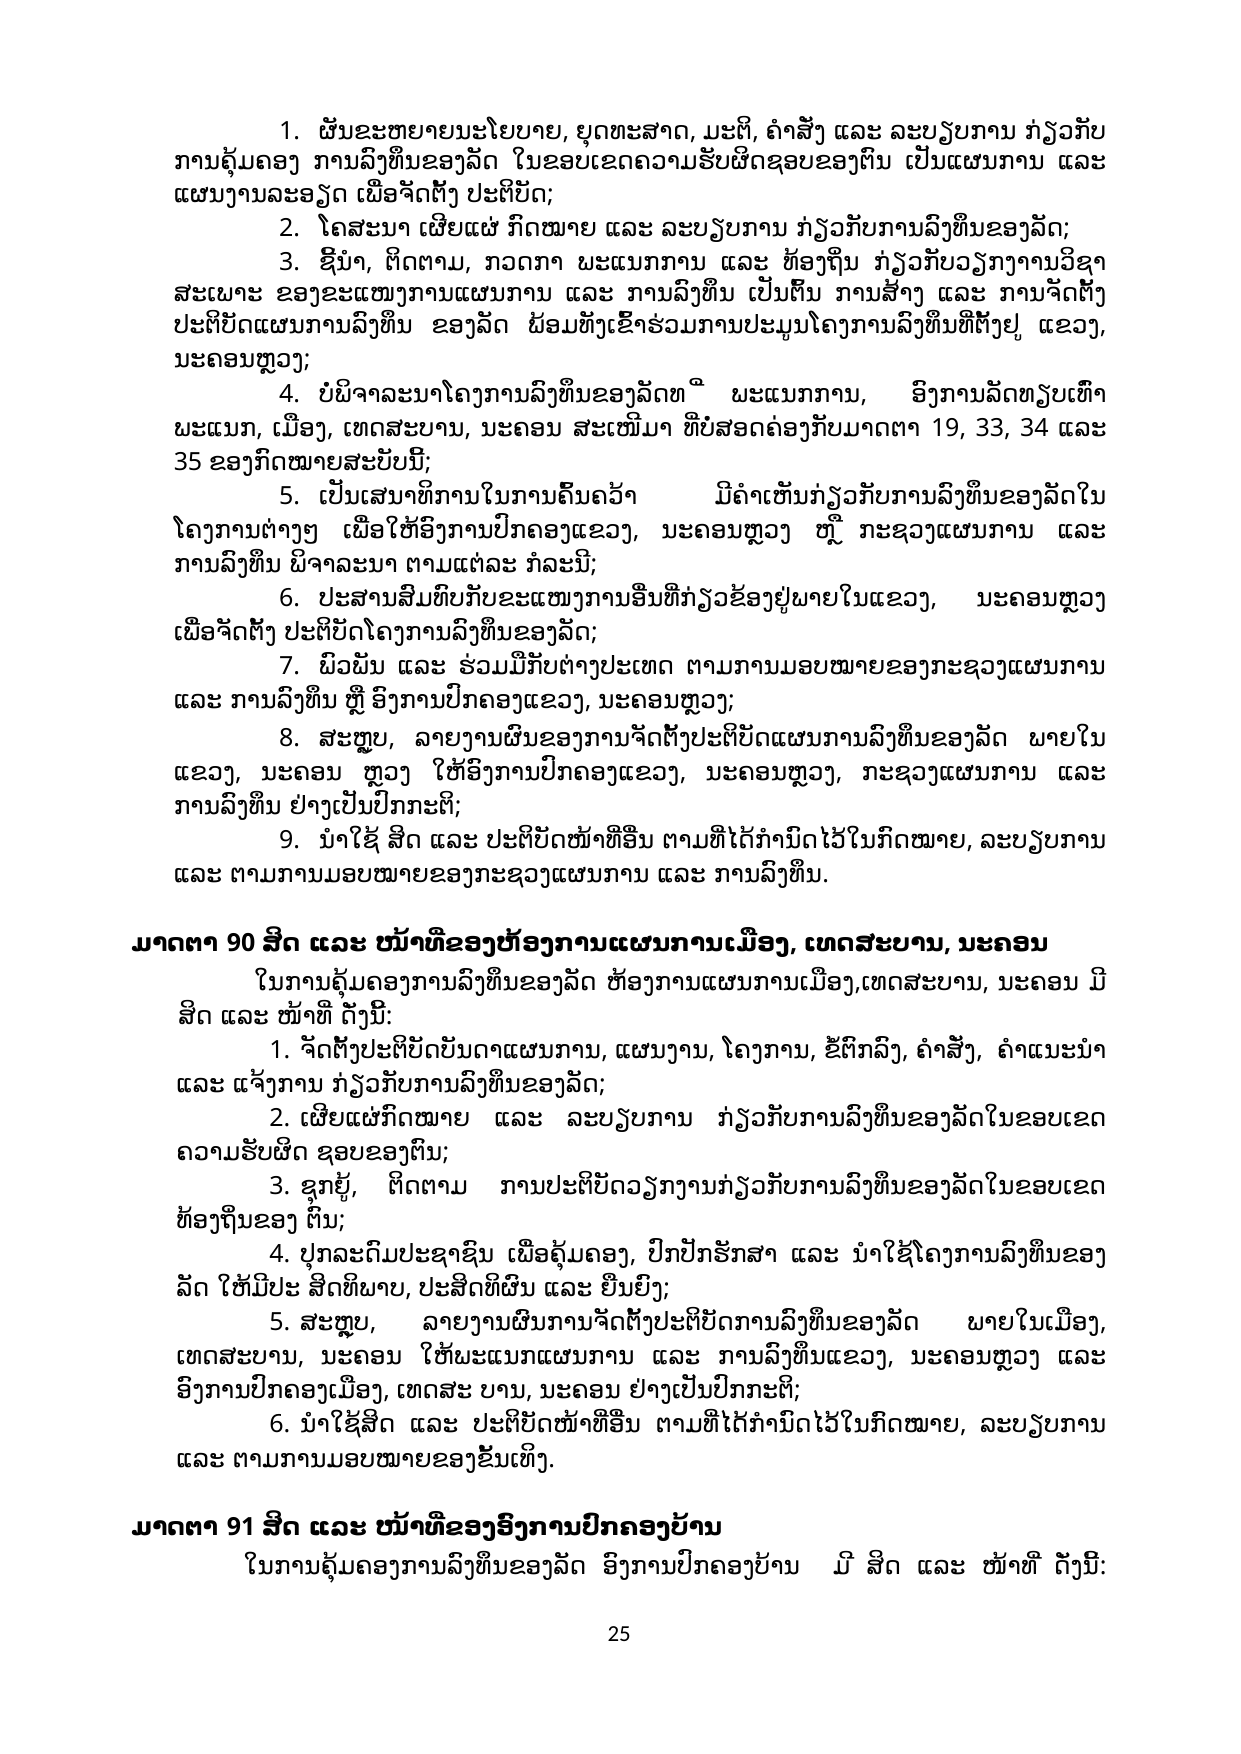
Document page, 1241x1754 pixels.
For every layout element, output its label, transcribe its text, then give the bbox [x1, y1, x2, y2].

subtitle ມາດຕາ 90 ສິດ ແລະ ໜ້າທີ່ຂອງຫ້ອງການແຜນການເມືອງ, ເທດສະບານ, ນະຄອນ [131, 924, 1106, 958]
list ເປັນເສນາທິການໃນການຄົ້ນຄວ້າ ມີຄຳເຫັນກ່ຽວກັບການລົງທຶນຂອງລັດໃນໂຄງການຕ່າງໆ ເພື່ອໃຫ້ອົງການປົກຄອງແຂວງ, ນະຄອນຫຼວງ ຫຼື ກະຊວງແຜນການ ແລະ ການລົງທຶນ ພິຈາລະນາ ຕາມແຕ່ລະ ກໍລະນີ; [173, 477, 1106, 579]
list ຊຸກຍູ້, ຕິດຕາມ ການປະຕິບັດວຽກງານກ່ຽວກັບການລົງທຶນຂອງລັດໃນຂອບເຂດທ້ອງຖິ່ນຂອງ ຕົນ; [176, 1168, 1106, 1236]
list ປຸກລະດົມປະຊາຊົນ ເພື່ອຄຸ້ມຄອງ, ປົກປັກຮັກສາ ແລະ ນຳໃຊ້ໂຄງການລົງທຶນຂອງລັດ ໃຫ້ມີປະ ສິດທິພາບ, ປະສິດທິຜົນ ແລະ ຍືນຍົງ; [176, 1236, 1106, 1304]
text ໃນການຄຸ້ມຄອງການລົງທຶນຂອງລັດ ຫ້ອງການແຜນການເມືອງ,ເທດສະບານ, ນະຄອນ ມີ ສິດ ແລະ ໜ້າທີ່ ດັ່ງນີ້: [131, 963, 1106, 1031]
list ຜັນຂະຫຍາຍນະໂຍບາຍ, ຍຸດທະສາດ, ມະຕິ, ຄຳສັ່ງ ແລະ ລະບຽບການ ກ່ຽວກັບການຄຸ້ມຄອງ ການລົງທຶນຂອງລັດ ໃນຂອບເຂດຄວາມຮັບຜິດຊອບຂອງຕົນ ເປັນແຜນການ ແລະ ແຜນງານລະອຽດ ເພື່ອຈັດຕັ້ງ ປະຕິບັດ; [173, 112, 1106, 210]
list ຊີ້ນຳ, ຕິດຕາມ, ກວດກາ ພະແນກການ ແລະ ທ້ອງຖິ່ນ ກ່ຽວກັບວຽກງາານວິຊາສະເພາະ ຂອງຂະແໜງການແຜນການ ແລະ ການລົງທຶນ ເປັນຕົ້ນ ການສ້າງ ແລະ ການຈັດຕັ້ງປະຕິບັດແຜນການລົງທຶນ ຂອງລັດ ພ້ອມທັງເຂົ້າຮ່ວມການປະມູນໂຄງການລົງທຶນທີ່ຕັ້ງຢູ່ ແຂວງ, ນະຄອນຫຼວງ; [173, 244, 1106, 375]
list ປະສານສົມທົບກັບຂະແໜງການອື່ນທີ່ກ່ຽວຂ້ອງຢູ່ພາຍໃນແຂວງ, ນະຄອນຫຼວງ ເພື່ອຈັດຕັ້ງ ປະຕິບັດໂຄງການລົງທຶນຂອງລັດ; [173, 579, 1106, 648]
list ນໍາໃຊ້ສິດ ແລະ ປະຕິບັດໜ້າທີ່ອື່ນ ຕາມທີ່ໄດ້ກຳນົດໄວ້ໃນກົດໝາຍ, ລະບຽບການ​ ແລະ ຕາມການມອບໝາຍຂອງຂັ້ນເທິງ. [176, 1406, 1106, 1474]
subtitle ມາດຕາ 91 ສິດ ແລະ ໜ້າທີ່ຂອງອົງການປົກຄອງບ້ານ [131, 1508, 1106, 1542]
text ໃນການຄຸ້ມຄອງການລົງທຶນຂອງລັດ ອົງການປົກຄອງບ້ານ ມີ ສິດ ແລະ ໜ້າທີ່ ດັ່ງນີ້: [178, 1547, 1106, 1616]
list ຈັດຕັ້ງປະຕິບັດບັນດາແຜນການ, ແຜນງານ, ໂຄງການ, ຂໍ້ຕົກລົງ, ຄຳສັ່ງ, ຄໍາແນະນຳ ​ແລະ ​ແຈ້ງ​ການ ກ່ຽວກັບການລົງທຶນຂອງລັດ; [176, 1031, 1106, 1099]
list ພົວພັນ ແລະ ຮ່ວມມືກັບຕ່າງປະເທດ ຕາມການມອບໝາຍຂອງກະຊວງແຜນການ ແລະ ການລົງທຶນ ຫຼື ອົງການປົກຄອງແຂວງ, ນະຄອນຫຼວງ; [173, 648, 1106, 720]
list ສະຫຼຸບ, ລາຍງານຜົນການຈັດຕັ້ງປະຕິບັດການລົງທຶນຂອງລັດ ພາຍໃນເມືອງ, ເທດສະບານ, ນະຄອນ ໃຫ້ພະແນກແຜນການ ແລະ ການລົງທຶນແຂວງ, ນະຄອນຫຼວງ ແລະ ອົງການປົກຄອງເມືອງ, ເທດສະ ບານ, ນະຄອນ ຢ່າງເປັນປົກກະຕິ; [176, 1304, 1106, 1406]
list ນໍາໃຊ້ ສິດ ແລະ ປະຕິບັດໜ້າທີ່ອື່ນ ຕາມທີ່ໄດ້ກຳນົດໄວ້ໃນກົດໝາຍ, ລະບຽບການ​ ແລະ ຕາມການມອບໝາຍຂອງກະຊວງແຜນການ ແລະ ການລົງທຶນ. [173, 822, 1106, 890]
list ເຜີຍແຜ່ກົດໝາຍ ​ແລະ ລະບຽບ​ການ ກ່ຽວກັບການລົງທຶນຂອງລັດໃນຂອບເຂດຄວາມຮັບຜິດ ຊອບຂອງຕົນ; [176, 1099, 1106, 1168]
list ສະຫຼູບ, ລາຍງານຜົນຂອງການຈັດຕັ້ງປະຕິບັດແຜນການລົງທຶນຂອງລັດ ພາຍໃນແຂວງ, ນະຄອນ ຫຼວງ ໃຫ້ອົງການປົກຄອງແຂວງ, ນະຄອນຫຼວງ, ກະຊວງແຜນການ ແລະ ການລົງທຶນ ຢ່າງເປັນປົກກະຕິ; [173, 720, 1106, 822]
list ບໍ່ພິຈາລະນາໂຄງການລົງທຶນຂອງລັດທີ່ ພະແນກການ, ອົງການລັດທຽບເທົ່າພະແນກ, ເມືອງ, ເທດສະບານ, ນະຄອນ ສະເໜີມາ ທີ່ບໍ່ສອດຄ່ອງກັບມາດຕາ 19, 33, 34 ແລະ 35 ຂອງກົດໝາຍສະບັບນີ້; [173, 375, 1106, 477]
list ໂຄສະນາ ເຜີຍແຜ່ ກົດໝາຍ ​ແລະ ລະບຽບ​ການ ກ່ຽວກັບການລົງທຶນຂອງລັດ; [173, 210, 1106, 244]
